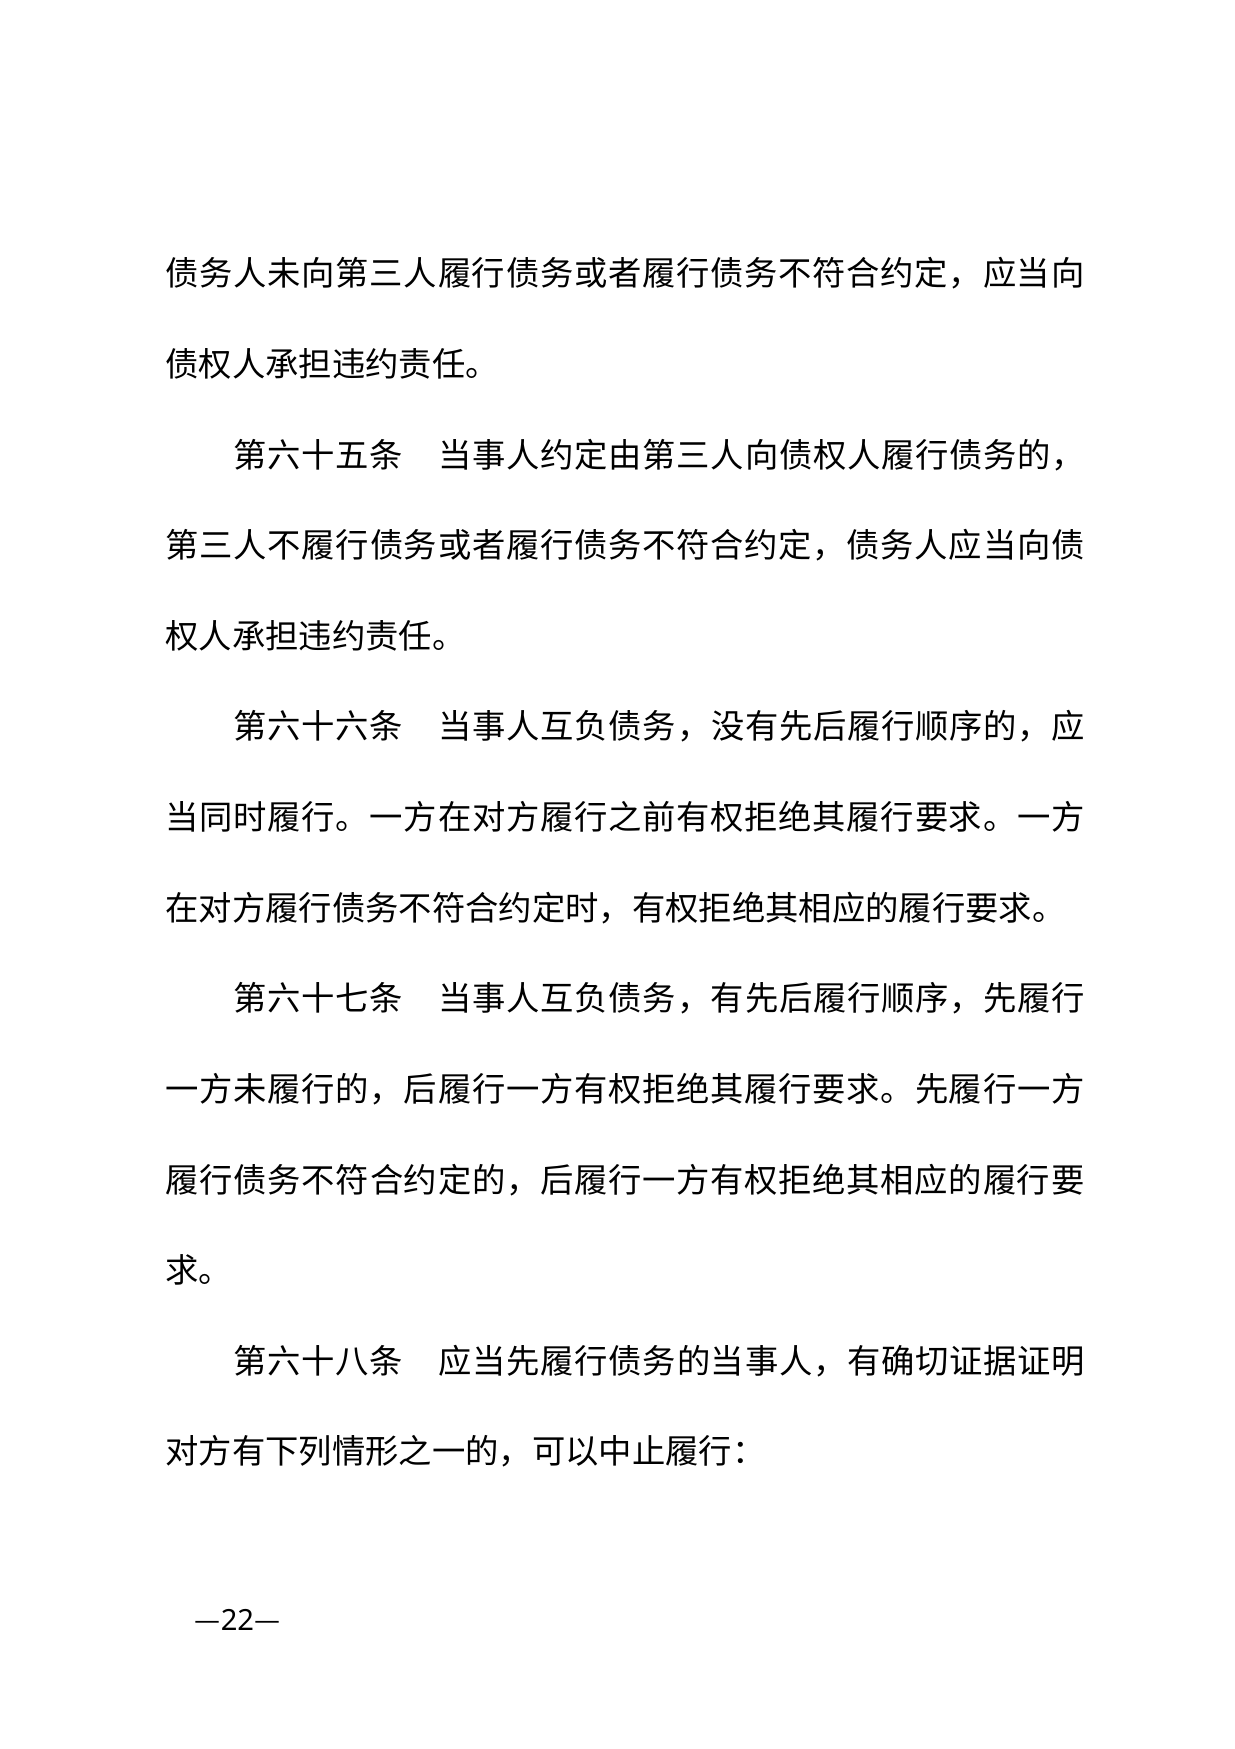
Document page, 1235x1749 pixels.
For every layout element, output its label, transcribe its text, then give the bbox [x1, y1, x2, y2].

text 第六十五条 当事人约定由第三人向债权人履行债务的，第三人不履行债务或者履行债务不符合约定，债务人应当向债权人承担违约责任。 [165, 407, 1087, 679]
text 第六十八条 应当先履行债务的当事人，有确切证据证明对方有下列情形之一的，可以中止履行： [165, 1313, 1087, 1495]
text 第六十六条 当事人互负债务，没有先后履行顺序的，应当同时履行。一方在对方履行之前有权拒绝其履行要求。一方在对方履行债务不符合约定时，有权拒绝其相应的履行要求。 [165, 679, 1087, 951]
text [165, 226, 1087, 407]
text 第六十七条 当事人互负债务，有先后履行顺序，先履行一方未履行的，后履行一方有权拒绝其履行要求。先履行一方履行债务不符合约定的，后履行一方有权拒绝其相应的履行要求。 [165, 951, 1087, 1313]
